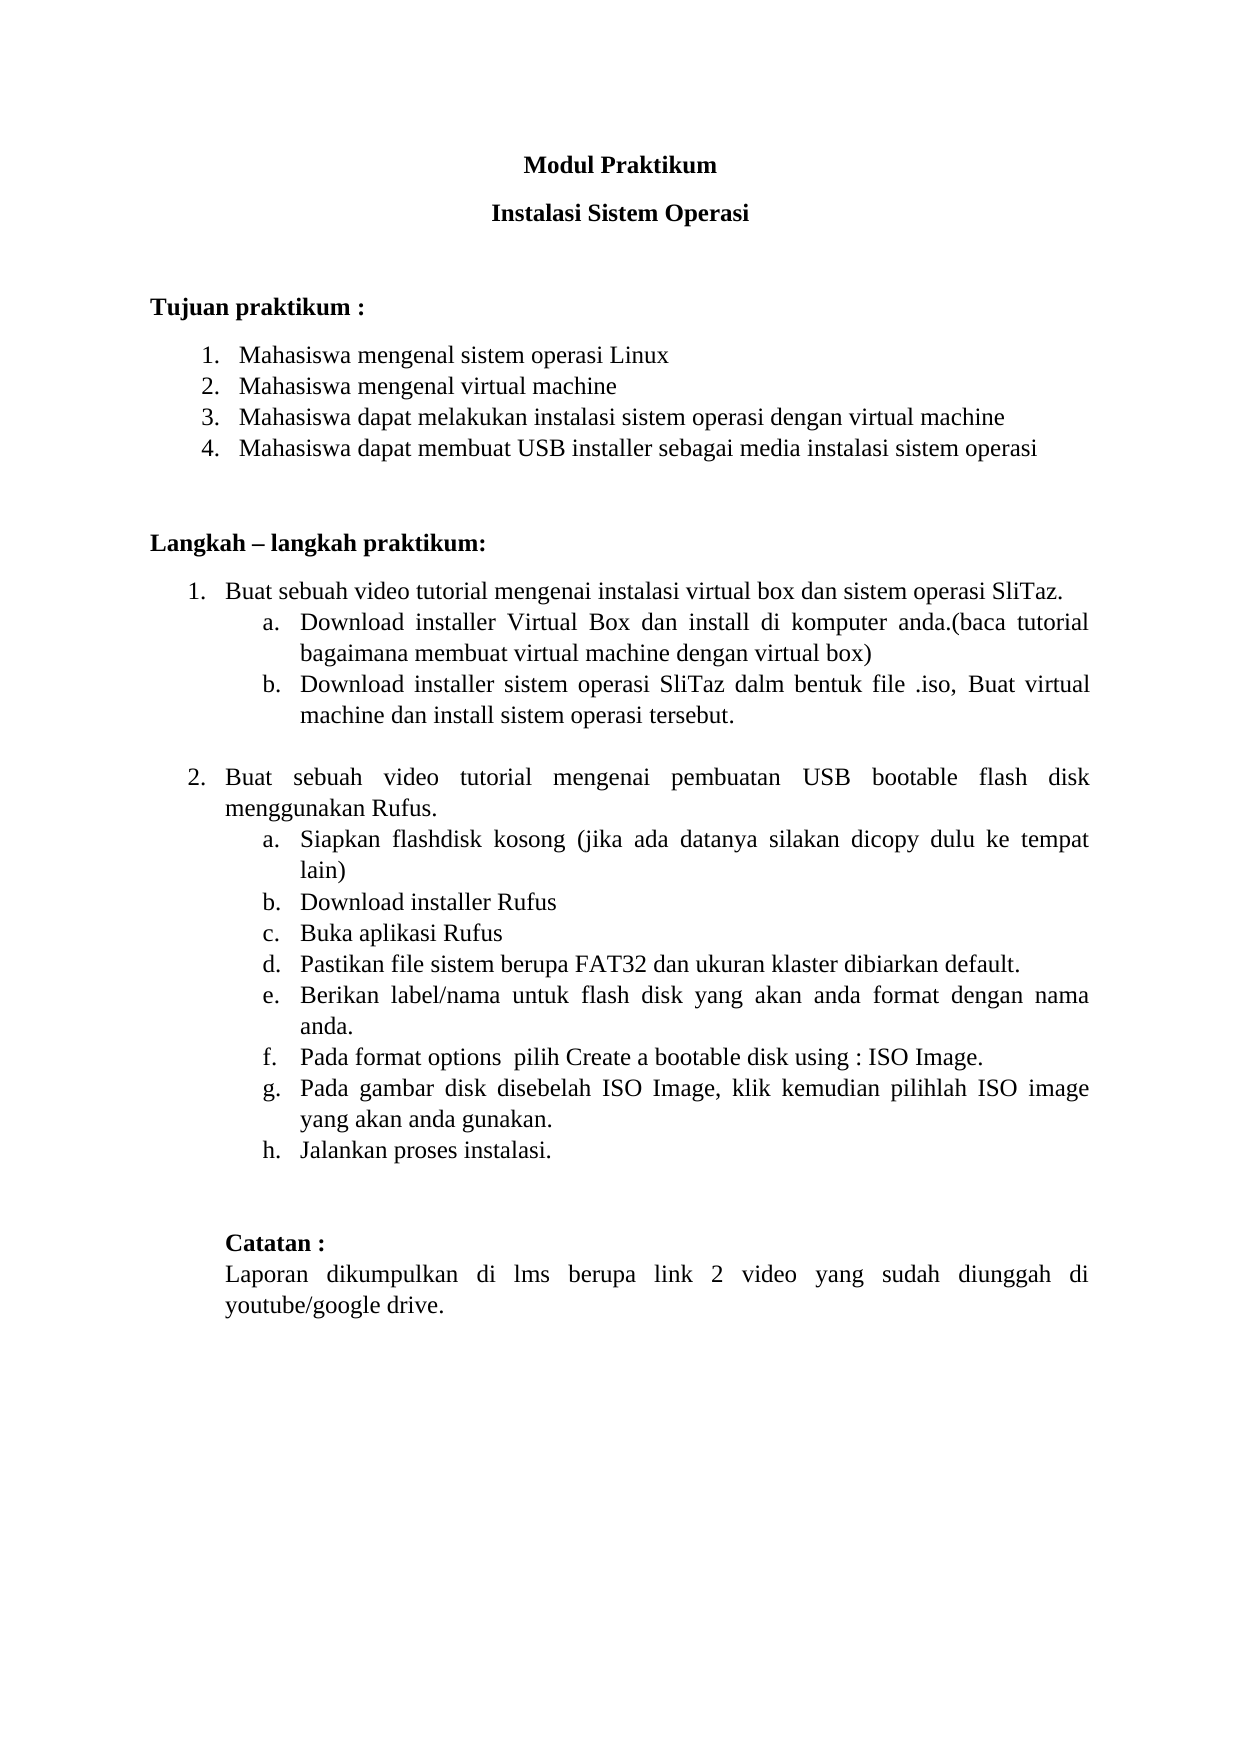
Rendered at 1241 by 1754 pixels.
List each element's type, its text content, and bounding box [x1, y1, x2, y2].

list Mahasiswa dapat membuat USB installer sebagai media instalasi sistem operasi [201, 433, 1090, 462]
list Jalankan proses instalasi. [262, 1135, 1090, 1164]
list Buat sebuah video tutorial mengenai pembuatan USB bootable flash disk menggunakan Rufus. [187, 762, 1090, 822]
list Download installer Virtual Box dan install di komputer anda.(baca tutorial bagaimana membuat virtual machine dengan virtual box) [262, 607, 1090, 667]
text Laporan dikumpulkan di lms berupa link 2 video yang sudah diunggah di youtube/google drive. [225, 1259, 1090, 1319]
text Catatan : [225, 1228, 1090, 1257]
text Instalasi Sistem Operasi [150, 198, 1090, 226]
list Download installer sistem operasi SliTaz dalm bentuk file .iso, Buat virtual machine dan install sistem operasi tersebut. [262, 669, 1090, 729]
list Pada gambar disk disebelah ISO Image, klik kemudian pilihlah ISO image yang akan anda gunakan. [262, 1073, 1090, 1133]
text Langkah – langkah praktikum: [150, 528, 1090, 557]
list Berikan label/nama untuk flash disk yang akan anda format dengan nama anda. [262, 980, 1090, 1039]
text Modul Praktikum [150, 150, 1090, 179]
list Pastikan file sistem berupa FAT32 dan ukuran klaster dibiarkan default. [262, 949, 1090, 977]
text Tujuan praktikum : [150, 292, 1090, 321]
list Buat sebuah video tutorial mengenai instalasi virtual box dan sistem operasi SliTaz. [187, 576, 1090, 605]
list Mahasiswa mengenal virtual machine [201, 371, 1090, 400]
list Buka aplikasi Rufus [262, 918, 1090, 946]
list Download installer Rufus [262, 887, 1090, 915]
list Mahasiswa dapat melakukan instalasi sistem operasi dengan virtual machine [201, 402, 1090, 431]
list Mahasiswa mengenal sistem operasi Linux [201, 340, 1090, 369]
list Siapkan flashdisk kosong (jika ada datanya silakan dicopy dulu ke tempat lain) [262, 824, 1090, 884]
list Pada format options pilih Create a bootable disk using : ISO Image. [262, 1042, 1090, 1071]
